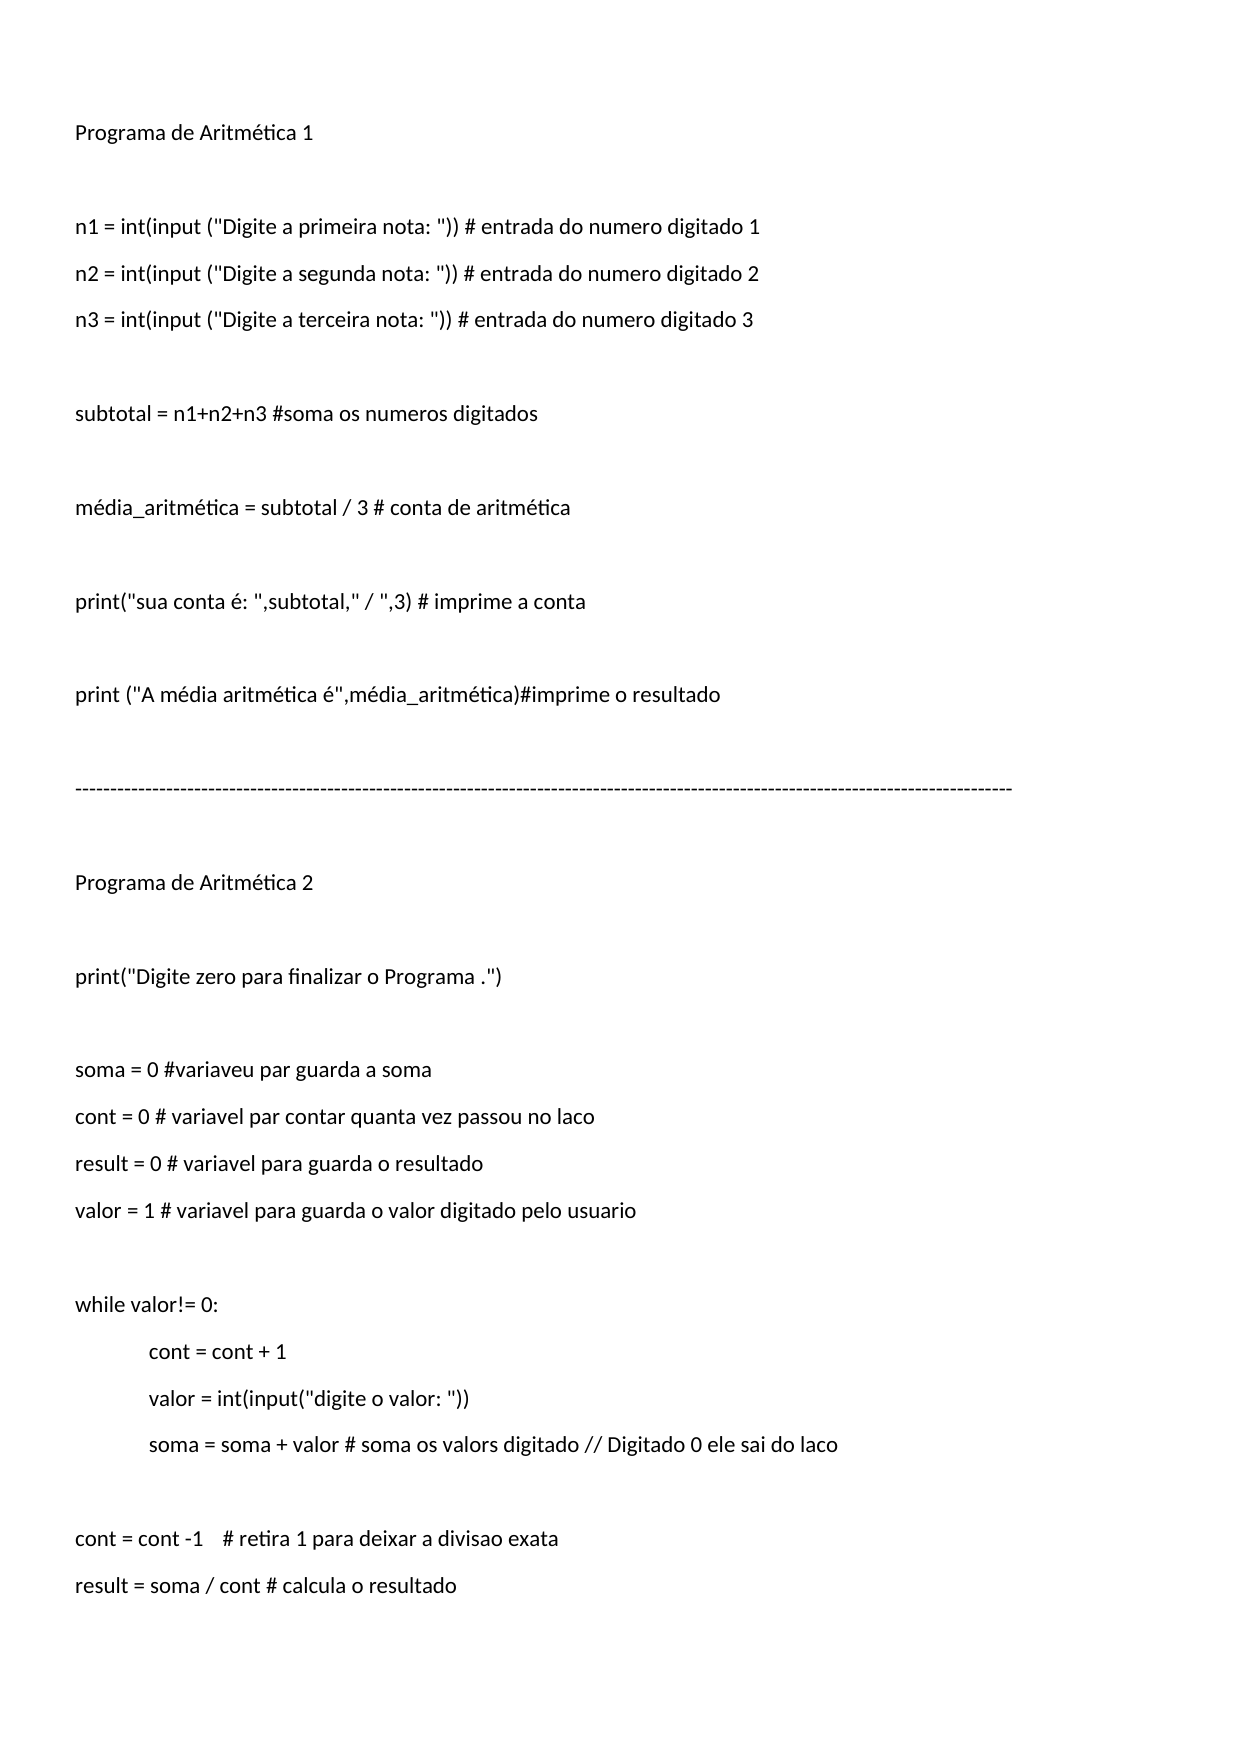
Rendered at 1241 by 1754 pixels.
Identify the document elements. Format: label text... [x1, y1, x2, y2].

text result = soma / cont # calcula o resultado [75, 1571, 1165, 1599]
text cont = cont -1 # retira 1 para deixar a divisao exata [75, 1524, 1165, 1552]
text valor = int(input("digite o valor: ")) [75, 1384, 1165, 1412]
text result = 0 # variavel para guarda o resultado [75, 1149, 1165, 1177]
text n2 = int(input ("Digite a segunda nota: ")) # entrada do numero digitado 2 [75, 259, 1165, 287]
text subtotal = n1+n2+n3 #soma os numeros digitados [75, 399, 1165, 427]
text valor = 1 # variavel para guarda o valor digitado pelo usuario [75, 1196, 1165, 1224]
text Programa de Aritmética 1 [75, 118, 1165, 146]
text n3 = int(input ("Digite a terceira nota: ")) # entrada do numero digitado 3 [75, 306, 1165, 334]
text cont = 0 # variavel par contar quanta vez passou no laco [75, 1102, 1165, 1131]
text soma = 0 #variaveu par guarda a soma [75, 1056, 1165, 1084]
text while valor!= 0: [75, 1290, 1165, 1318]
text média_aritmética = subtotal / 3 # conta de aritmética [75, 493, 1165, 521]
text -------------------------------------------------------------------------------------------------------------------------------------- [75, 774, 1165, 802]
text soma = soma + valor # soma os valors digitado // Digitado 0 ele sai do laco [75, 1431, 1165, 1459]
text n1 = int(input ("Digite a primeira nota: ")) # entrada do numero digitado 1 [75, 212, 1165, 240]
text Programa de Aritmética 2 [75, 868, 1165, 896]
text print ("A média aritmética é",média_aritmética)#imprime o resultado [75, 681, 1165, 709]
text print("sua conta é: ",subtotal," / ",3) # imprime a conta [75, 587, 1165, 615]
text cont = cont + 1 [75, 1337, 1165, 1365]
text print("Digite zero para finalizar o Programa .") [75, 962, 1165, 990]
